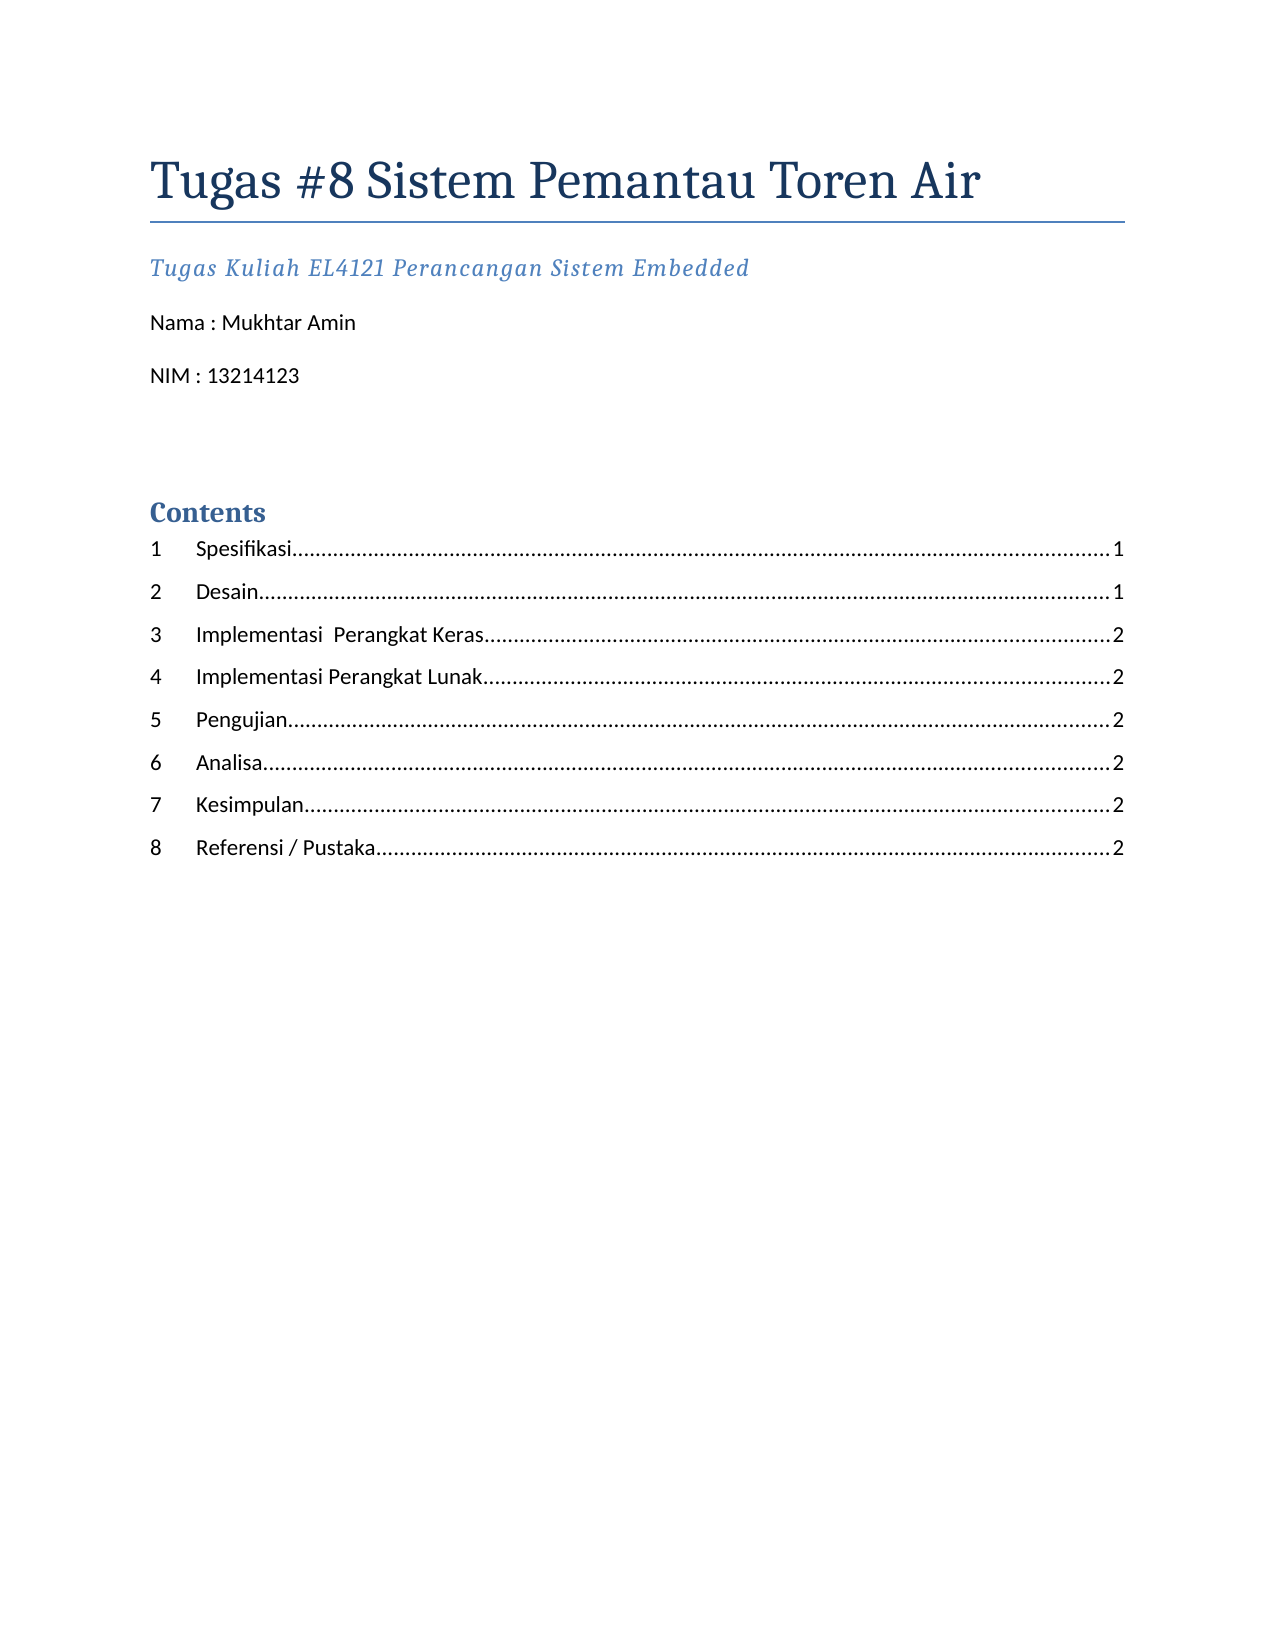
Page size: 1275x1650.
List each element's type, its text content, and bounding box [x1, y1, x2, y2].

title Tugas #8 Sistem Pemantau Toren Air [150, 150, 1125, 221]
subtitle Tugas Kuliah EL4121 Perancangan Sistem Embedded [150, 254, 1125, 283]
text Nama : Mukhtar Amin [150, 308, 1125, 336]
text NIM : 13214123 [150, 361, 1125, 389]
